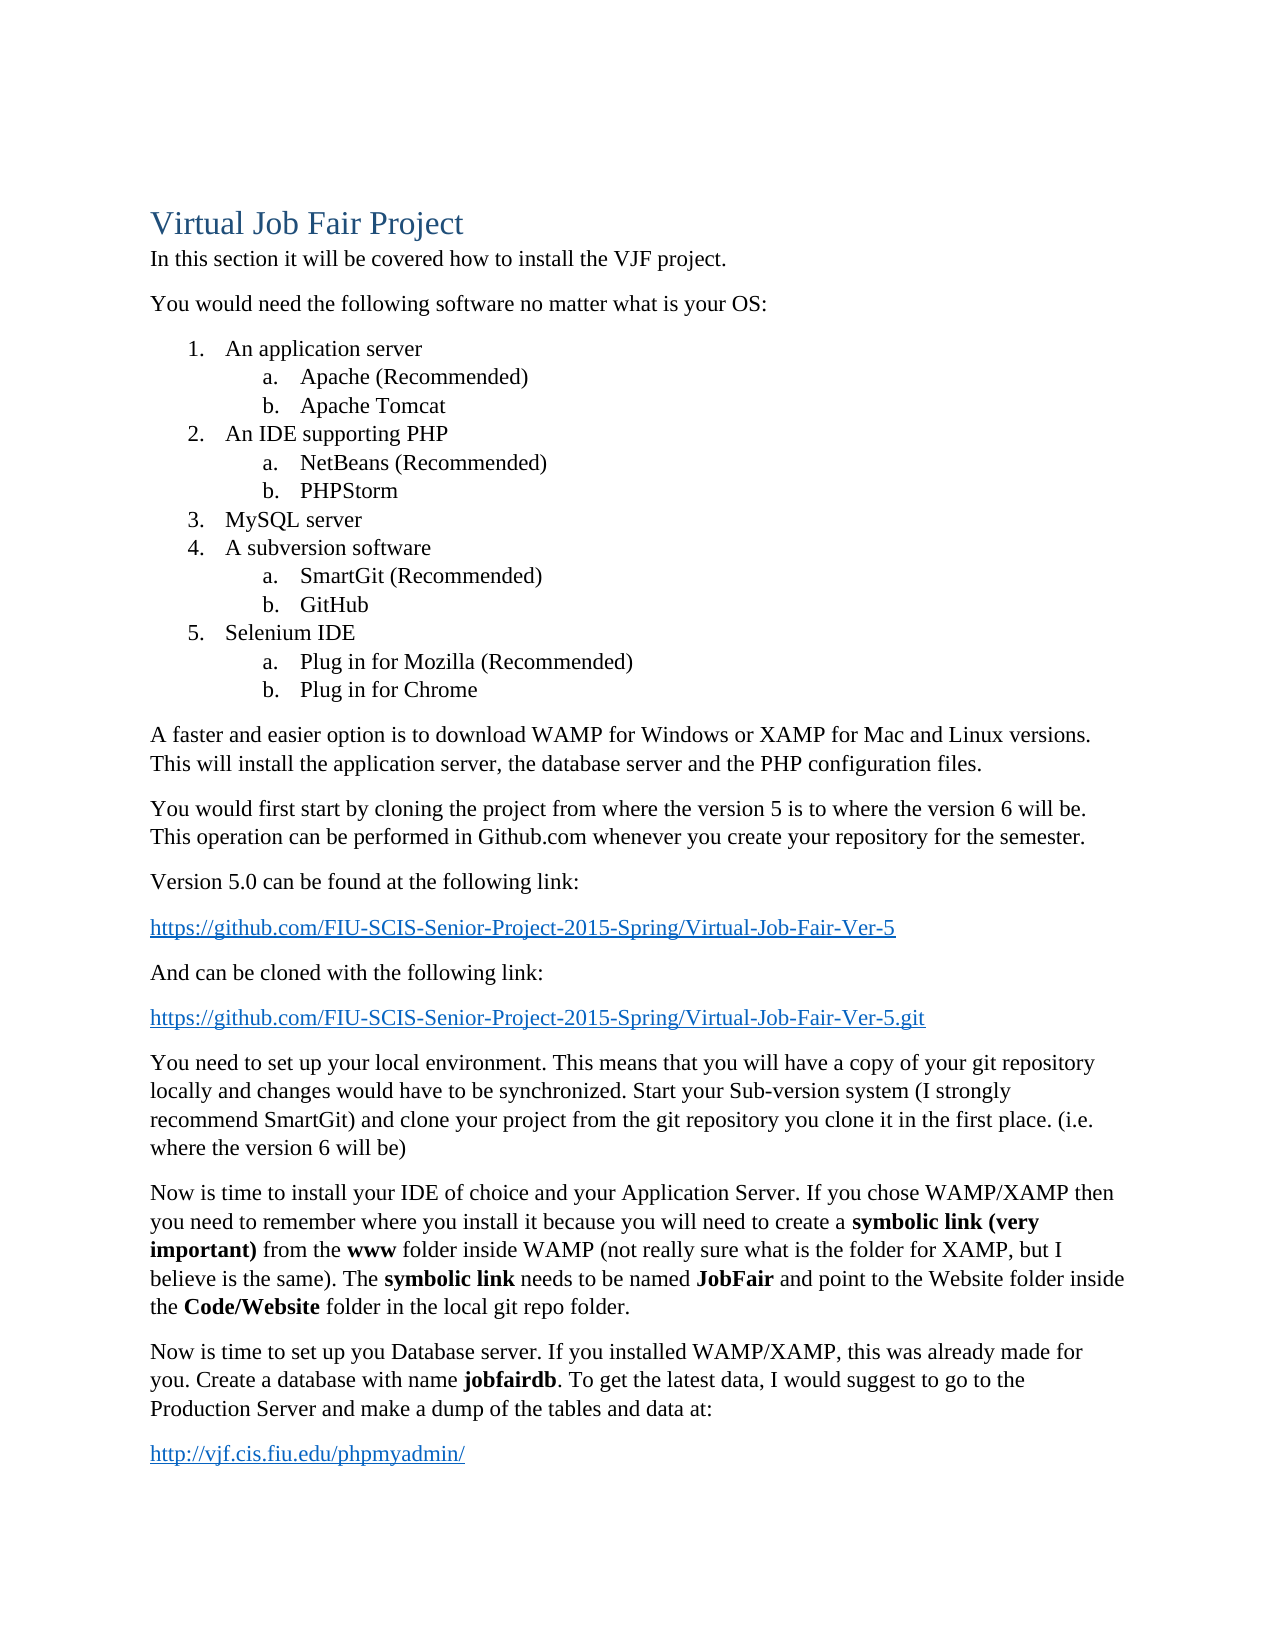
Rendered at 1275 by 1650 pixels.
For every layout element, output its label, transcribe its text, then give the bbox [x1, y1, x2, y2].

text https://github.com/FIU-SCIS-Senior-Project-2015-Spring/Virtual-Job-Fair-Ver-5 [150, 913, 1125, 940]
list Apache (Recommended) [262, 363, 1125, 390]
text You would first start by cloning the project from where the version 5 is to where the version 6 will be. This operation can be performed in Github.com whenever you create your repository for the semester. [150, 795, 1125, 850]
text https://github.com/FIU-SCIS-Senior-Project-2015-Spring/Virtual-Job-Fair-Ver-5.git [150, 1004, 1125, 1030]
text You would need the following software no matter what is your OS: [150, 290, 1125, 316]
text Version 5.0 can be found at the following link: [150, 868, 1125, 895]
text Now is time to install your IDE of choice and your Application Server. If you chose WAMP/XAMP then you need to remember where you install it because you will need to create a symbolic link (very important) from the www folder inside WAMP (not really sure what is the folder for XAMP, but I believe is the same). The symbolic link needs to be named JobFair and point to the Website folder inside the Code/Website folder in the local git repo folder. [150, 1179, 1125, 1319]
list SmartGit (Recommended) [262, 562, 1125, 589]
list GitHub [262, 591, 1125, 617]
text You need to set up your local environment. This means that you will have a copy of your git repository locally and changes would have to be synchronized. Start your Sub-version system (I strongly recommend SmartGit) and clone your project from the git repository you clone it in the first place. (i.e. where the version 6 will be) [150, 1049, 1125, 1161]
list Plug in for Mozilla (Recommended) [262, 648, 1125, 674]
list PHPStorm [262, 477, 1125, 503]
list An IDE supporting PHP [187, 420, 1125, 447]
subtitle Virtual Job Fair Project [150, 203, 1125, 242]
list An application server [187, 335, 1125, 361]
list Selenium IDE [187, 619, 1125, 646]
text In this section it will be covered how to install the VJF project. [150, 245, 1125, 271]
text A faster and easier option is to download WAMP for Windows or XAMP for Mac and Linux versions. This will install the application server, the database server and the PHP configuration files. [150, 721, 1125, 776]
list Plug in for Chrome [262, 676, 1125, 703]
text http://vjf.cis.fiu.edu/phpmyadmin/ [150, 1440, 1125, 1466]
list MySQL server [187, 506, 1125, 532]
list Apache Tomcat [262, 392, 1125, 418]
list A subversion software [187, 534, 1125, 560]
text Now is time to set up you Database server. If you installed WAMP/XAMP, this was already made for you. Create a database with name jobfairdb. To get the latest data, I would suggest to go to the Production Server and make a dump of the tables and data at: [150, 1338, 1125, 1421]
list NetBeans (Recommended) [262, 449, 1125, 475]
text And can be cloned with the following link: [150, 959, 1125, 985]
